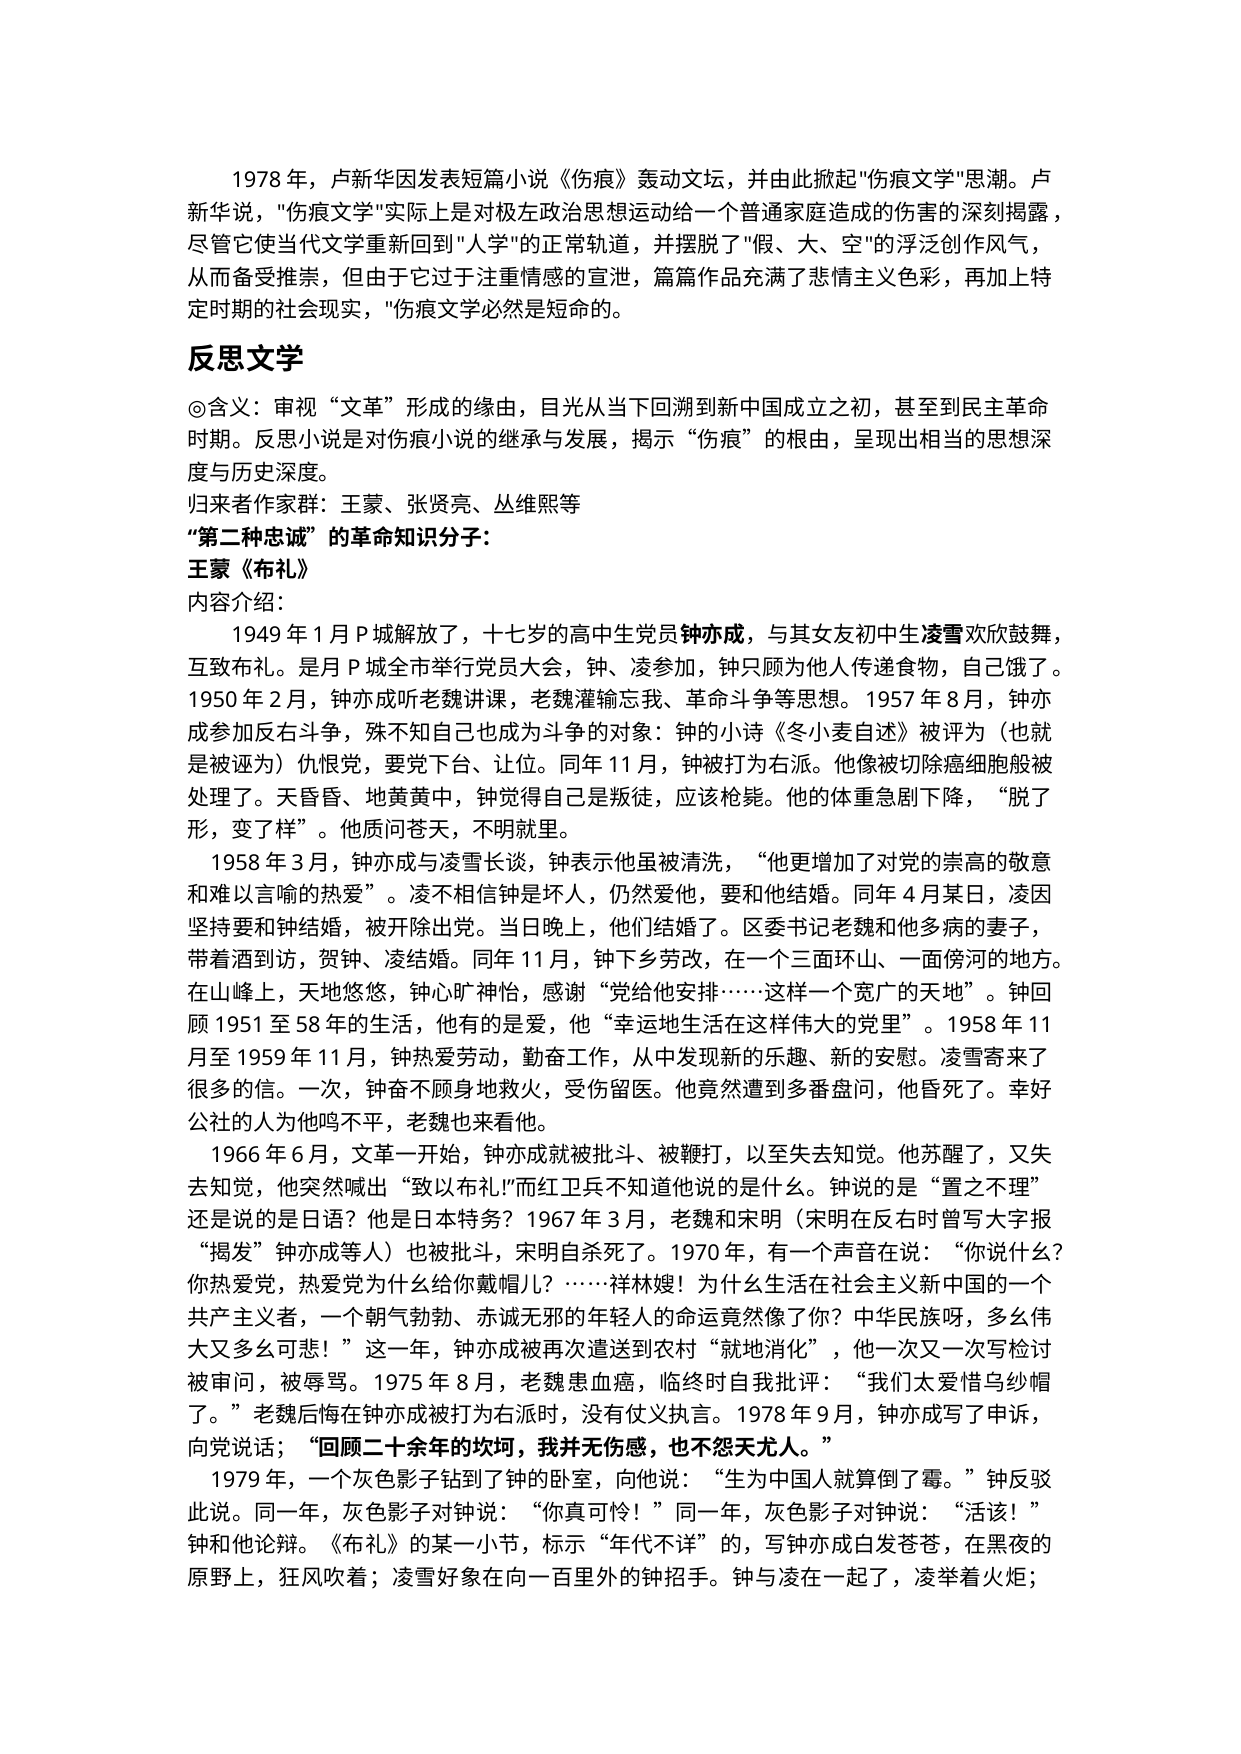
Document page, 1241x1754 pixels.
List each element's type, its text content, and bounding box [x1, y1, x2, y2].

text “第二种忠诚”的革命知识分子： [187, 519, 1053, 552]
text 反思文学 [187, 324, 1053, 389]
text ◎含义：审视“文革”形成的缘由，目光从当下回溯到新中国成立之初，甚至到民主革命时期。反思小说是对伤痕小说的继承与发展，揭示“伤痕”的根由，呈现出相当的思想深度与历史深度。 [187, 389, 1053, 487]
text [187, 1462, 1053, 1592]
text 王蒙《布礼》 [187, 552, 1053, 584]
text 1958年3月，钟亦成与凌雪长谈，钟表示他虽被清洗，“他更增加了对党的崇高的敬意和难以言喻的热爱”。凌不相信钟是坏人，仍然爱他，要和他结婚。同年4月某日，凌因坚持要和钟结婚，被开除出党。当日晚上，他们结婚了。区委书记老魏和他多病的妻子，带着酒到访，贺钟、凌结婚。同年11月，钟下乡劳改，在一个三面环山、一面傍河的地方。在山峰上，天地悠悠，钟心旷神怡，感谢“党给他安排……这样一个宽广的天地”。钟回顾1951至58年的生活，他有的是爱，他“幸运地生活在这样伟大的党里”。1958年11月至1959年11月，钟热爱劳动，勤奋工作，从中发现新的乐趣、新的安慰。凌雪寄来了很多的信。一次，钟奋不顾身地救火，受伤留医。他竟然遭到多番盘问，他昏死了。幸好公社的人为他鸣不平，老魏也来看他。 [187, 844, 1053, 1137]
text 内容介绍： [187, 584, 1053, 617]
text 1949年1月P城解放了，十七岁的高中生党员钟亦成，与其女友初中生凌雪欢欣鼓舞，互致布礼。是月P城全市举行党员大会，钟、凌参加，钟只顾为他人传递食物，自己饿了。1950年2月，钟亦成听老魏讲课，老魏灌输忘我、革命斗争等思想。1957年8月，钟亦成参加反右斗争，殊不知自己也成为斗争的对象：钟的小诗《冬小麦自述》被评为（也就是被诬为）仇恨党，要党下台、让位。同年11月，钟被打为右派。他像被切除癌细胞般被处理了。天昏昏、地黄黄中，钟觉得自己是叛徒，应该枪毙。他的体重急剧下降，“脱了形，变了样”。他质问苍天，不明就里。 [187, 617, 1053, 844]
text 1978年，卢新华因发表短篇小说《伤痕》轰动文坛，并由此掀起"伤痕文学"思潮。卢新华说，"伤痕文学"实际上是对极左政治思想运动给一个普通家庭造成的伤害的深刻揭露，尽管它使当代文学重新回到"人学"的正常轨道，并摆脱了"假、大、空"的浮泛创作风气，从而备受推崇，但由于它过于注重情感的宣泄，篇篇作品充满了悲情主义色彩，再加上特定时期的社会现实，"伤痕文学必然是短命的。 [187, 162, 1053, 324]
text 1966年6月，文革一开始，钟亦成就被批斗、被鞭打，以至失去知觉。他苏醒了，又失去知觉，他突然喊出“致以布礼!”而红卫兵不知道他说的是什幺。钟说的是“置之不理”？还是说的是日语？他是日本特务？1967年3月，老魏和宋明（宋明在反右时曾写大字报“揭发”钟亦成等人）也被批斗，宋明自杀死了。1970年，有一个声音在说：“你说什幺？你热爱党，热爱党为什幺给你戴帽儿？……祥林嫂！为什幺生活在社会主义新中国的一个共产主义者，一个朝气勃勃、赤诚无邪的年轻人的命运竟然像了你？中华民族呀，多幺伟大又多幺可悲！”这一年，钟亦成被再次遣送到农村“就地消化”，他一次又一次写检讨，被审问，被辱骂。1975年8月，老魏患血癌，临终时自我批评：“我们太爱惜乌纱帽了。”老魏后悔在钟亦成被打为右派时，没有仗义执言。1978年9月，钟亦成写了申诉，向党说话；“回顾二十余年的坎坷，我并无伤感，也不怨天尤人。” [187, 1137, 1053, 1462]
text 归来者作家群：王蒙、张贤亮、丛维熙等 [187, 487, 1053, 519]
